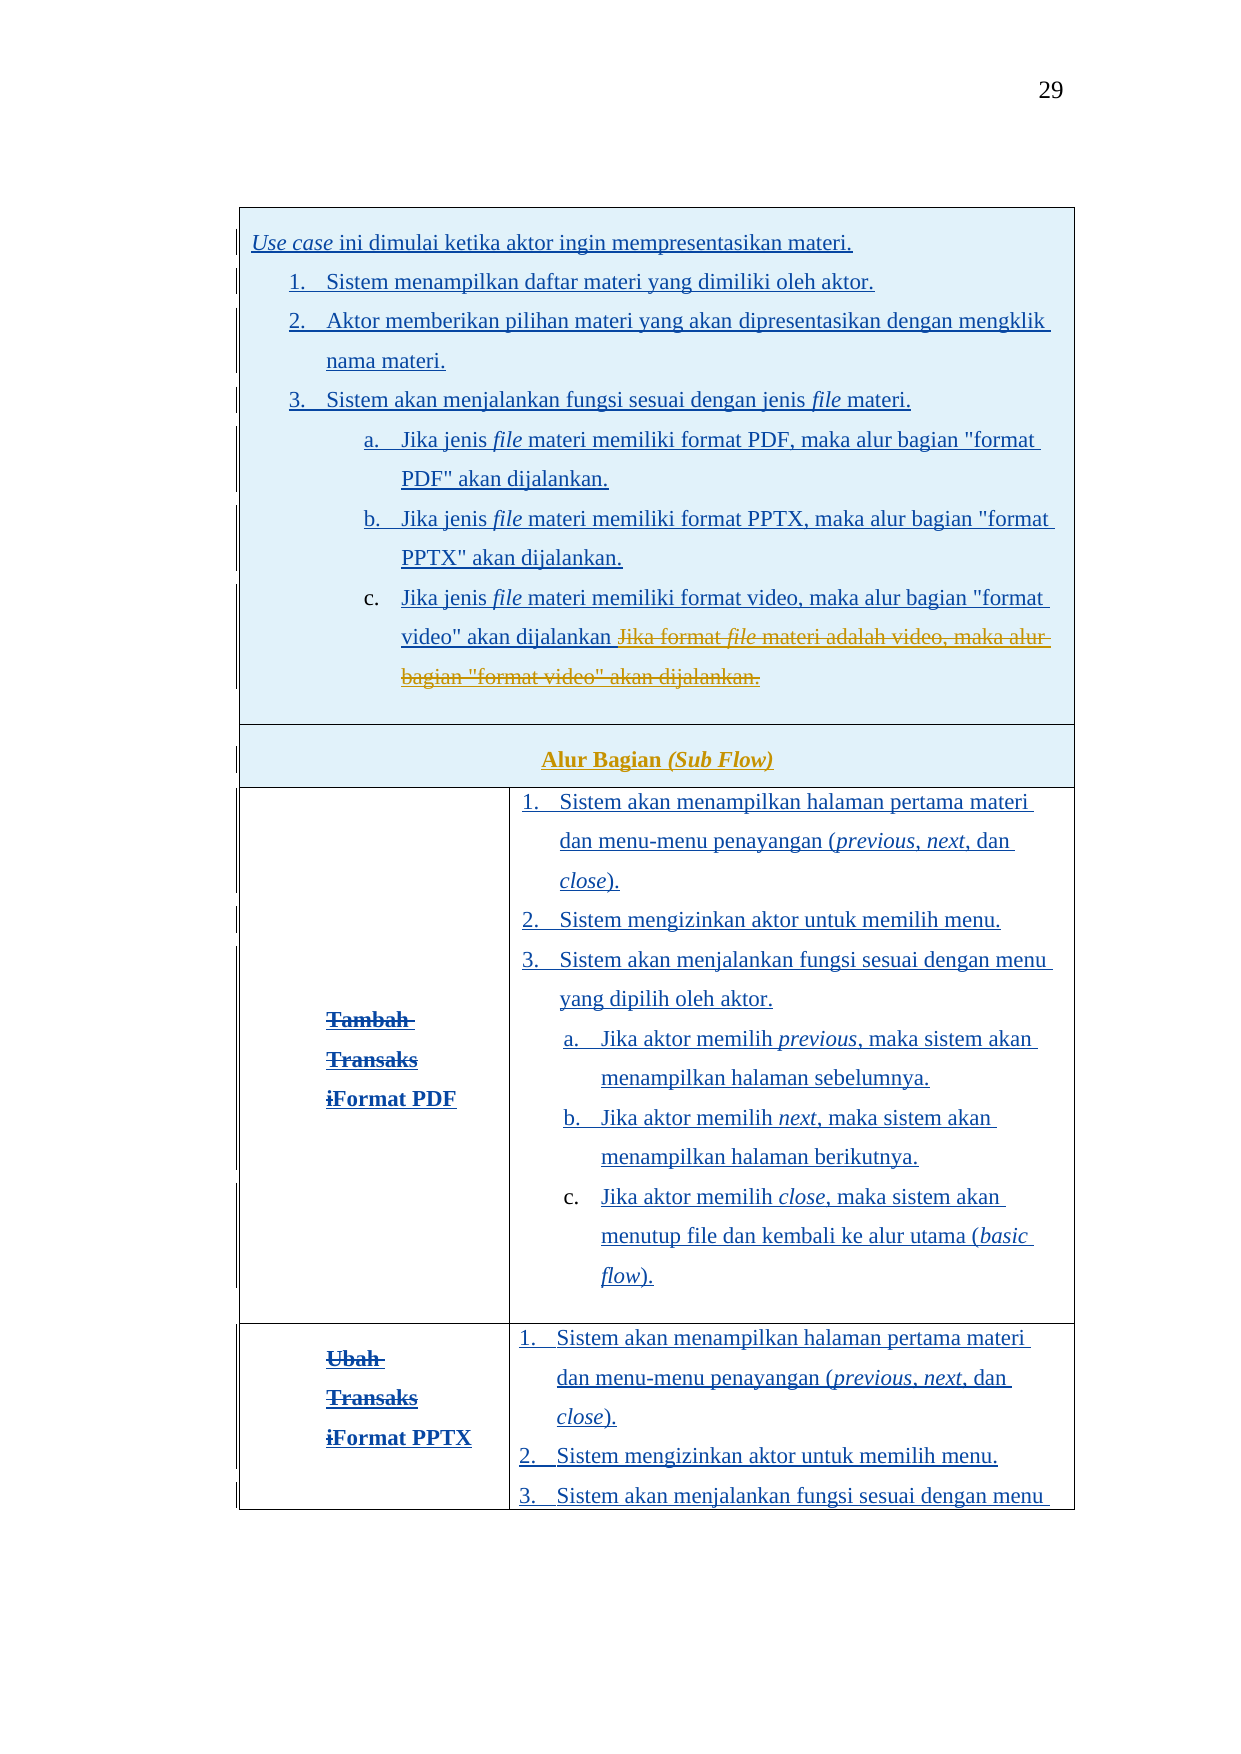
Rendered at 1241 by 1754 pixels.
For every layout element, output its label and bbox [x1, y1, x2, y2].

table_cell [510, 788, 1074, 1323]
table_cell [240, 788, 509, 1323]
table_cell [240, 1324, 509, 1508]
table_cell [510, 1324, 1074, 1508]
